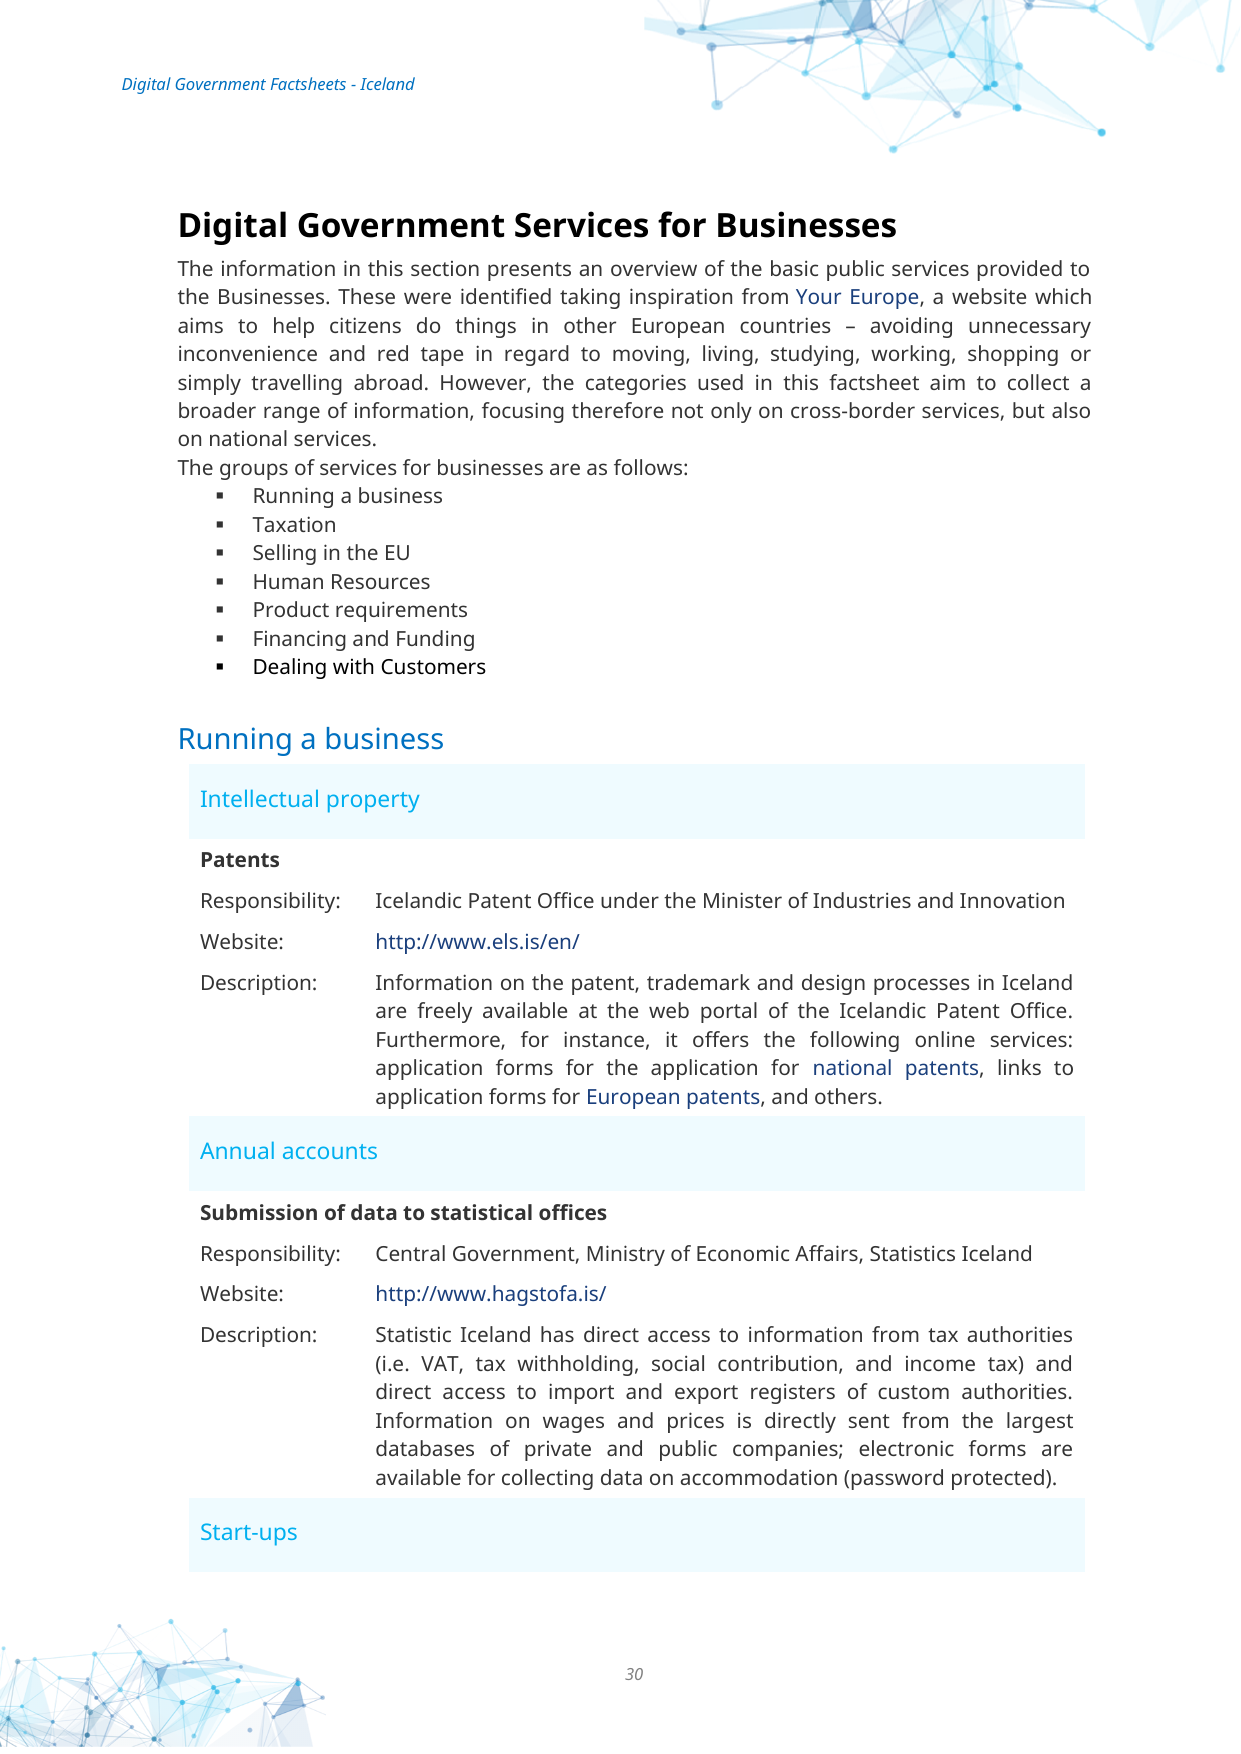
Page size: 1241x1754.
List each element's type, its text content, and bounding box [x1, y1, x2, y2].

text The information in this section presents an overview of the basic public services provided to the Businesses. These were identified taking inspiration from Your Europe, a website which aims to help citizens do things in other European countries – avoiding unnecessary inconvenience and red tape in regard to moving, living, studying, working, shopping or simply travelling abroad. However, the categories used in this factsheet aim to collect a broader range of information, focusing therefore not only on cross-border services, but also on national services. [177, 254, 1092, 453]
table_cell Website: [189, 1273, 364, 1314]
table_cell Statistic Iceland has direct access to information from tax authorities (i.e. VAT, tax withholding, social contribution, and income tax) and direct access to import and export registers of custom authorities. Information on wages and prices is directly sent from the largest databases of private and public companies; electronic forms are available for collecting data on accommodation (password protected). [364, 1314, 1085, 1497]
list Selling in the EU [215, 538, 1092, 567]
table_header Intellectual property [189, 764, 1085, 839]
list Product requirements [215, 595, 1092, 624]
picture [0, 1592, 350, 1748]
table_cell http://www.els.is/en/ [364, 921, 1085, 962]
table_cell Responsibility: [189, 880, 364, 921]
list Taxation [215, 510, 1092, 538]
list Running a business [215, 481, 1092, 510]
table_cell http://www.hagstofa.is/ [364, 1273, 1085, 1314]
table_cell Icelandic Patent Office under the Minister of Industries and Innovation [364, 880, 1085, 921]
table_cell Information on the patent, trademark and design processes in Iceland are freely available at the web portal of the Icelandic Patent Office. Furthermore, for instance, it offers the following online services: application forms for the application for national patents, links to application forms for European patents, and others. [364, 962, 1085, 1116]
table_cell Patents [189, 839, 1085, 880]
list Financing and Funding [215, 624, 1092, 652]
text The groups of services for businesses are as follows: [177, 453, 1092, 481]
table_cell Central Government, Ministry of Economic Affairs, Statistics Iceland [364, 1233, 1085, 1273]
subtitle Running a business [177, 718, 1092, 758]
table_cell Start-ups [189, 1498, 1085, 1572]
table_cell Description: [189, 1314, 364, 1497]
list Dealing with Customers [215, 652, 1092, 681]
table_cell Submission of data to statistical offices [189, 1191, 1085, 1232]
table_cell Annual accounts [189, 1116, 1085, 1191]
table_cell Website: [189, 921, 364, 962]
table_cell Description: [189, 962, 364, 1116]
subtitle Digital Government Services for Businesses [177, 202, 1092, 248]
list Human Resources [215, 567, 1092, 595]
table_cell Responsibility: [189, 1233, 364, 1273]
